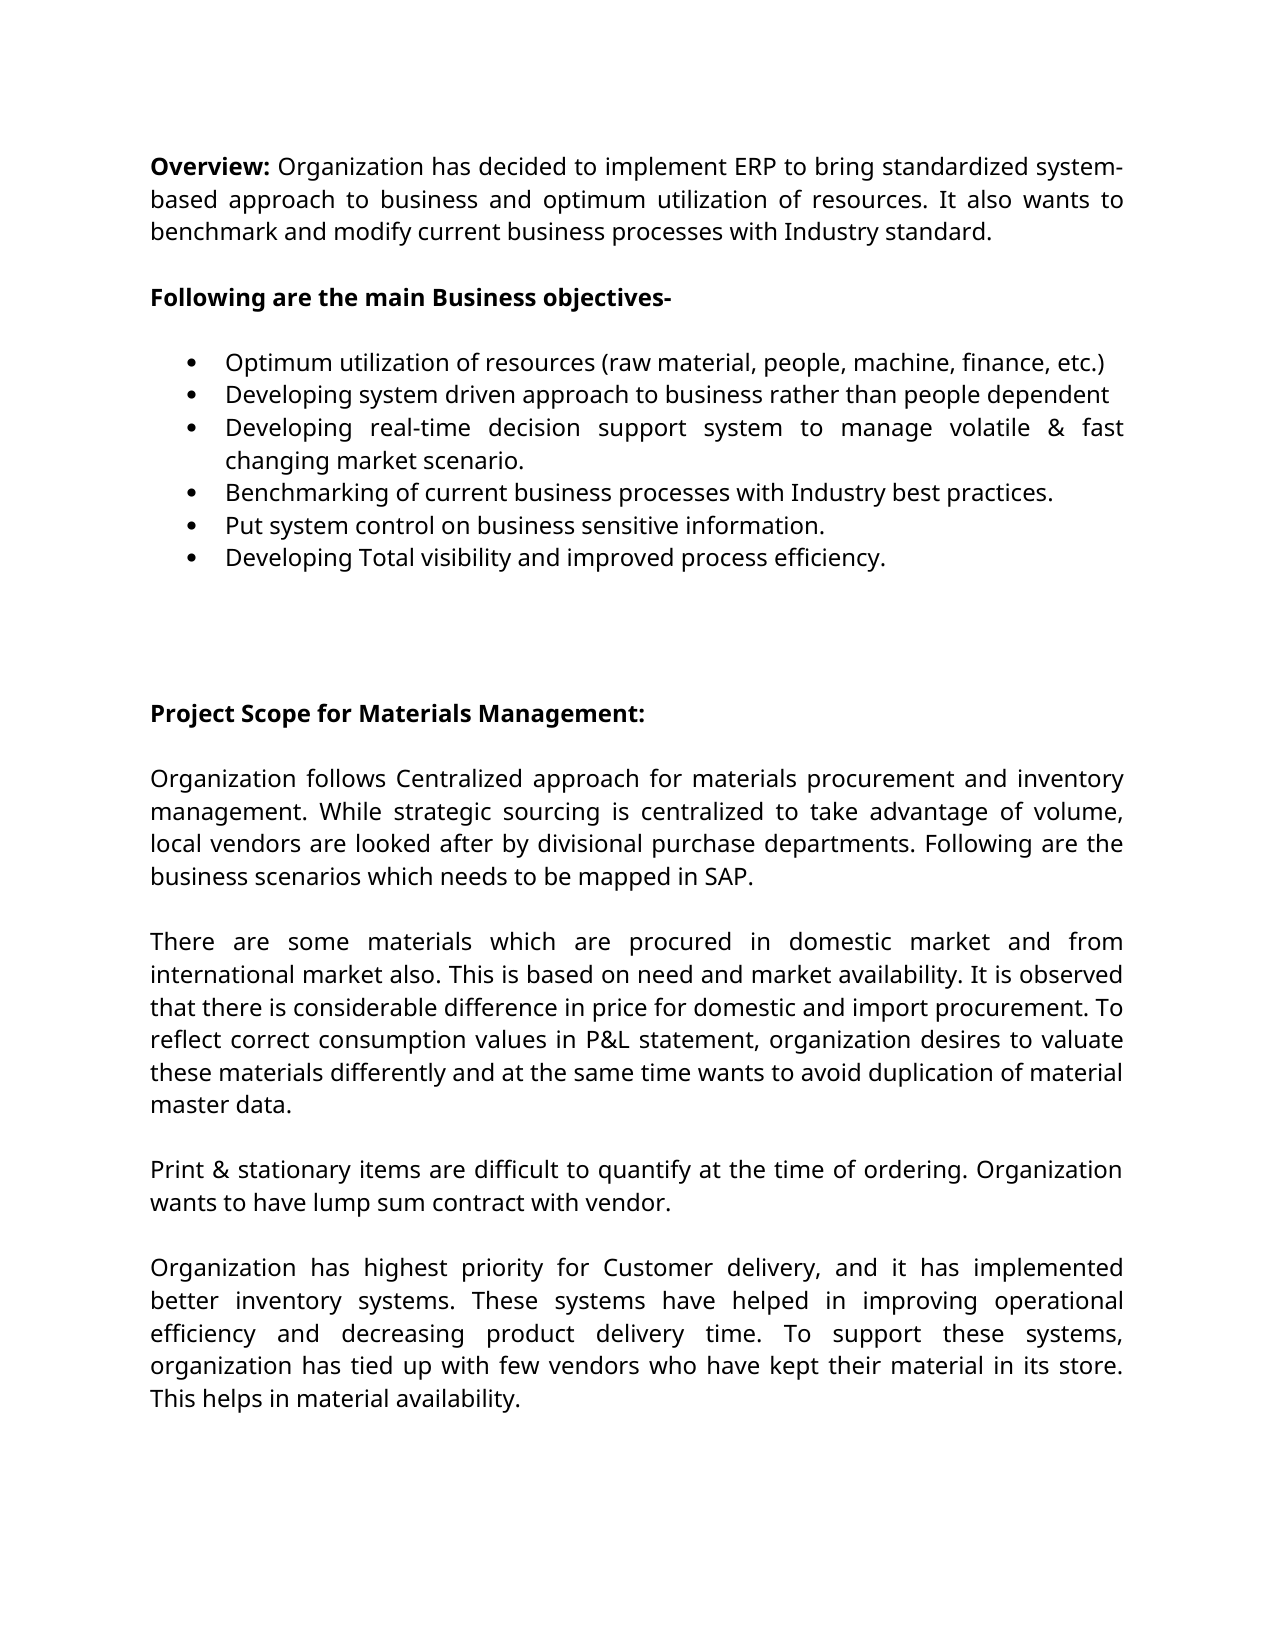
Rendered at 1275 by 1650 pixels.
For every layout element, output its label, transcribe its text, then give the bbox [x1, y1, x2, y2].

text Print & stationary items are difficult to quantify at the time of ordering. Organization wants to have lump sum contract with vendor. [150, 1153, 1125, 1218]
text There are some materials which are procured in domestic market and from international market also. This is based on need and market availability. It is observed that there is considerable difference in price for domestic and import procurement. To reflect correct consumption values in P&L statement, organization desires to valuate these materials differently and at the same time wants to avoid duplication of material master data. [150, 925, 1125, 1121]
list Optimum utilization of resources (raw material, people, machine, finance, etc.) [187, 346, 1125, 378]
text Overview: Organization has decided to implement ERP to bring standardized system-based approach to business and optimum utilization of resources. It also wants to benchmark and modify current business processes with Industry standard. [150, 150, 1125, 248]
text Following are the main Business objectives- [150, 280, 1125, 313]
list Put system control on business sensitive information. [187, 509, 1125, 541]
list Developing Total visibility and improved process efficiency. [187, 541, 1125, 574]
list Benchmarking of current business processes with Industry best practices. [187, 476, 1125, 509]
text Organization follows Centralized approach for materials procurement and inventory management. While strategic sourcing is centralized to take advantage of volume, local vendors are looked after by divisional purchase departments. Following are the business scenarios which needs to be mapped in SAP. [150, 762, 1125, 892]
text Project Scope for Materials Management: [150, 697, 1125, 729]
text Organization has highest priority for Customer delivery, and it has implemented better inventory systems. These systems have helped in improving operational efficiency and decreasing product delivery time. To support these systems, organization has tied up with few vendors who have kept their material in its store. This helps in material availability. [150, 1251, 1125, 1414]
list Developing real-time decision support system to manage volatile & fast changing market scenario. [187, 411, 1125, 476]
list Developing system driven approach to business rather than people dependent [187, 378, 1125, 411]
